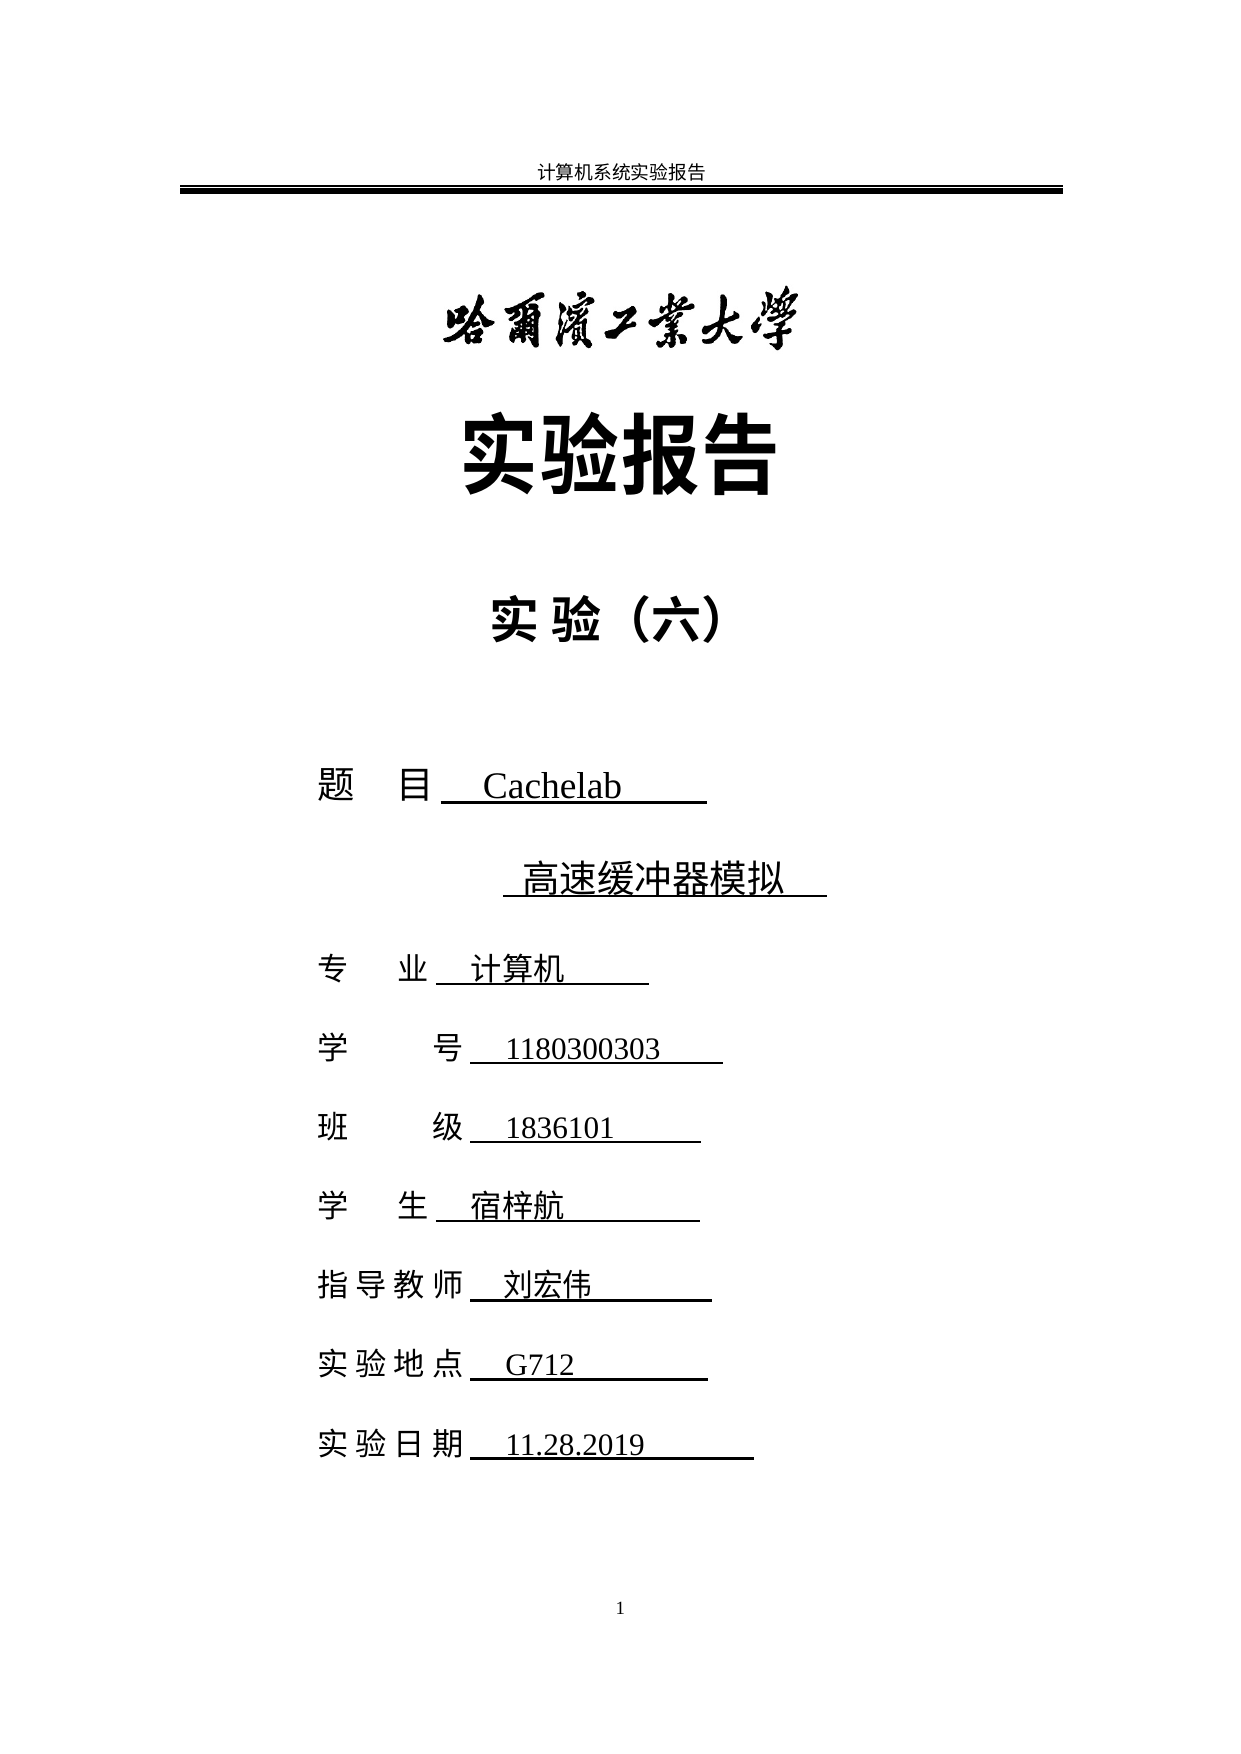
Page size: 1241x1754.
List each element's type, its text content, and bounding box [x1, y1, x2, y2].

text 专 业 计算机 [177, 944, 1063, 989]
text 题 目 Cachelab [177, 754, 1063, 809]
text 实 验（六） [177, 580, 1063, 653]
picture [432, 284, 809, 354]
text 实验报告 [177, 386, 1063, 513]
text 班 级 1836101 [177, 1102, 1063, 1148]
text 学 号 1180300303 [177, 1023, 1063, 1068]
text 学 生 宿梓航 [177, 1181, 1063, 1227]
text 高速缓冲器模拟 [177, 849, 1063, 904]
text 指 导 教 师 刘宏伟 [177, 1261, 1063, 1306]
text 实 验 地 点 G712 [177, 1339, 1063, 1385]
text 实 验 日 期 11.28.2019 [177, 1419, 1063, 1464]
